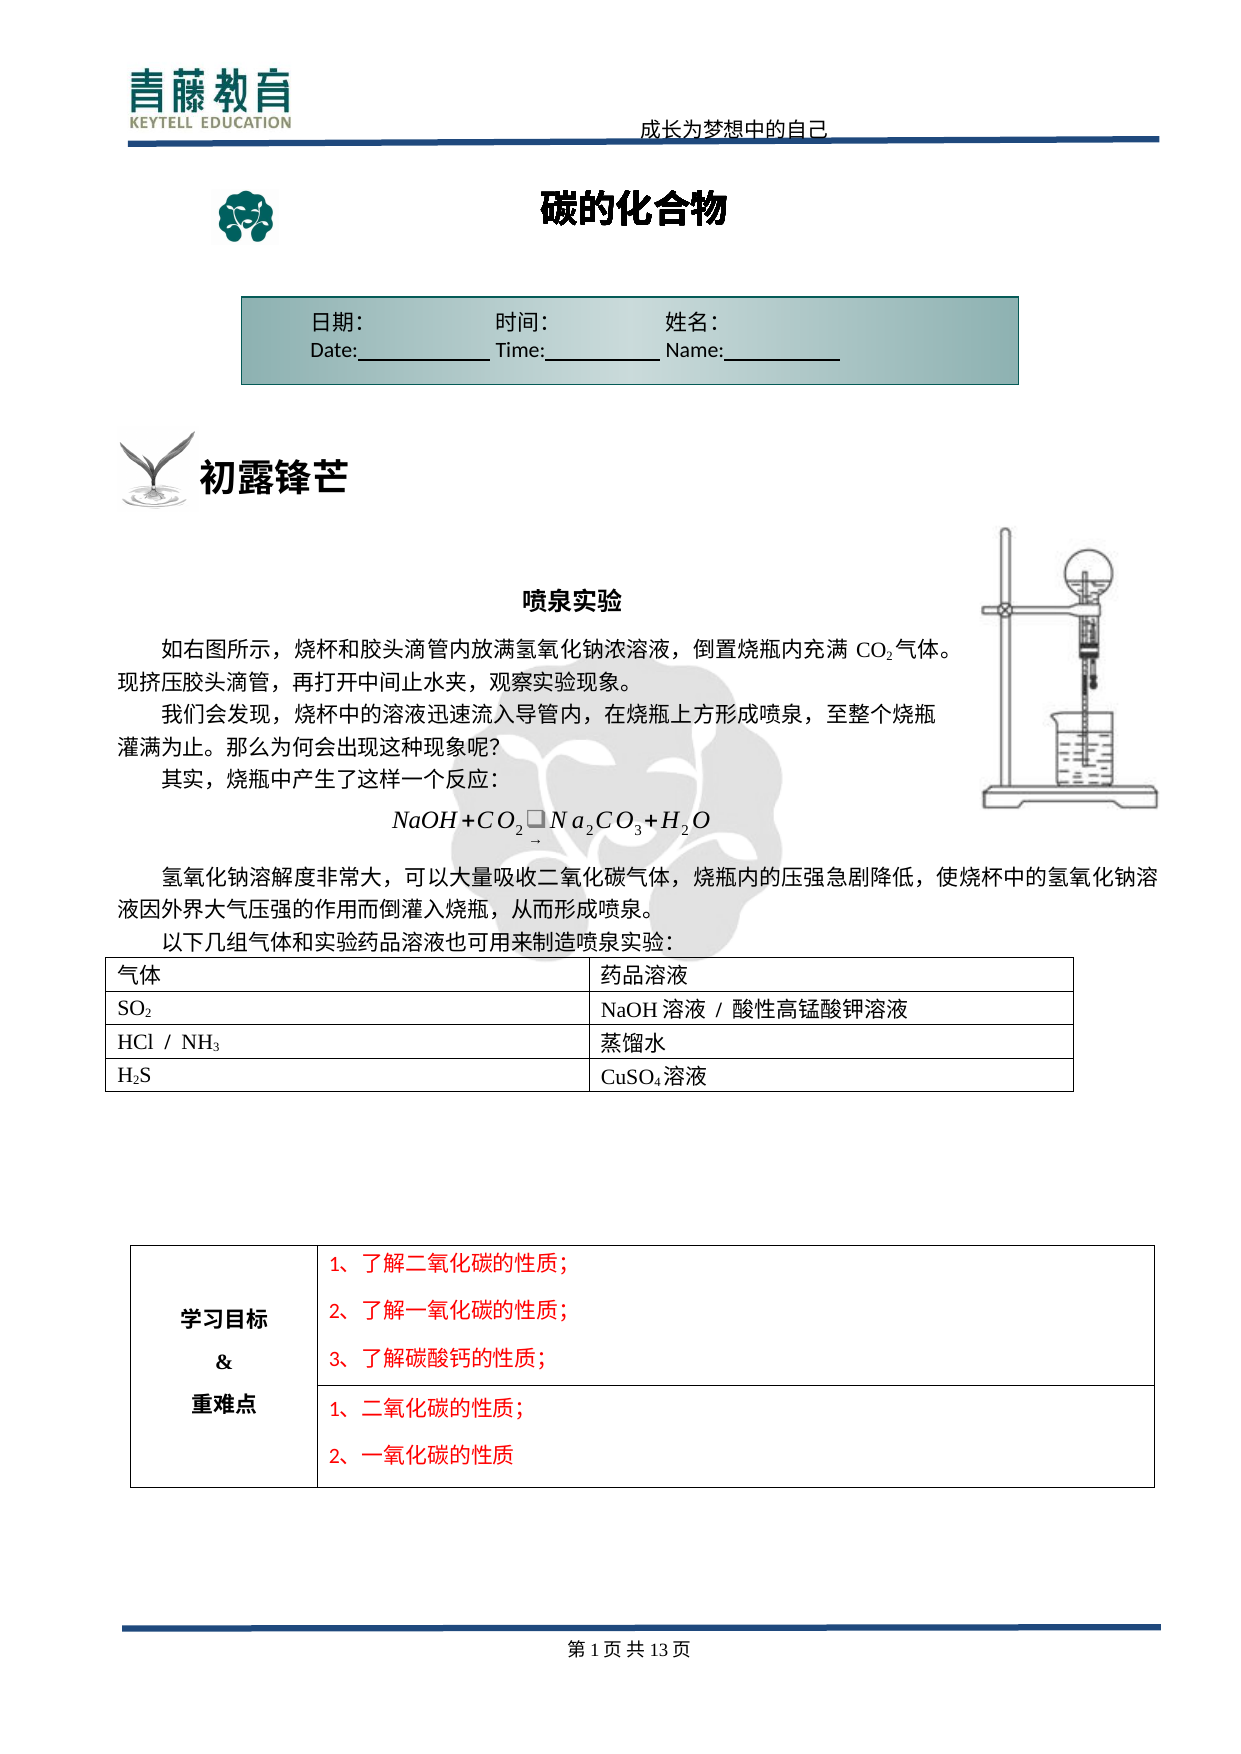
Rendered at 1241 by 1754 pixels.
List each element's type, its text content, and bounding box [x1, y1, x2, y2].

text 如右图所示，烧杯和胶头滴管内放满氢氧化钠浓溶液，倒置烧瓶内充满CO2气体。现挤压胶头滴管，再打开中间止水夹，观察实验现象。 [117, 632, 958, 697]
table_cell NaOH溶液 / 酸性高锰酸钾溶液 [590, 992, 1073, 1024]
title 初露锋芒 [117, 426, 1159, 524]
table_cell H2S [106, 1059, 589, 1091]
table_header 学习目标 & 重难点 [131, 1246, 317, 1487]
text 以下几组气体和实验药品溶液也可用来制造喷泉实验： [117, 924, 1159, 957]
table_cell SO2 [106, 992, 589, 1024]
text 氢氧化钠溶解度非常大，可以大量吸收二氧化碳气体，烧瓶内的压强急剧降低，使烧杯中的氢氧化钠溶液因外界大气压强的作用而倒灌入烧瓶，从而形成喷泉。 [117, 859, 1159, 924]
table_cell CuSO4溶液 [590, 1059, 1073, 1091]
table_cell 1、二氧化碳的性质； 2、一氧化碳的性质 [318, 1386, 1154, 1487]
text 喷泉实验 [161, 567, 958, 632]
table_header 1、了解二氧化碳的性质； 2、了解一氧化碳的性质； 3、了解碳酸钙的性质； [318, 1246, 1154, 1385]
text 其实，烧瓶中产生了这样一个反应： [117, 762, 958, 794]
table_cell 蒸馏水 [590, 1025, 1073, 1058]
table_header 药品溶液 [590, 958, 1073, 991]
picture [113, 51, 303, 134]
text 我们会发现，烧杯中的溶液迅速流入导管内，在烧瓶上方形成喷泉，至整个烧瓶灌满为止。那么为何会出现这种现象呢？ [117, 697, 958, 762]
table_cell HCl / NH3 [106, 1025, 589, 1058]
table_header 气体 [106, 958, 589, 991]
picture [958, 498, 1183, 826]
